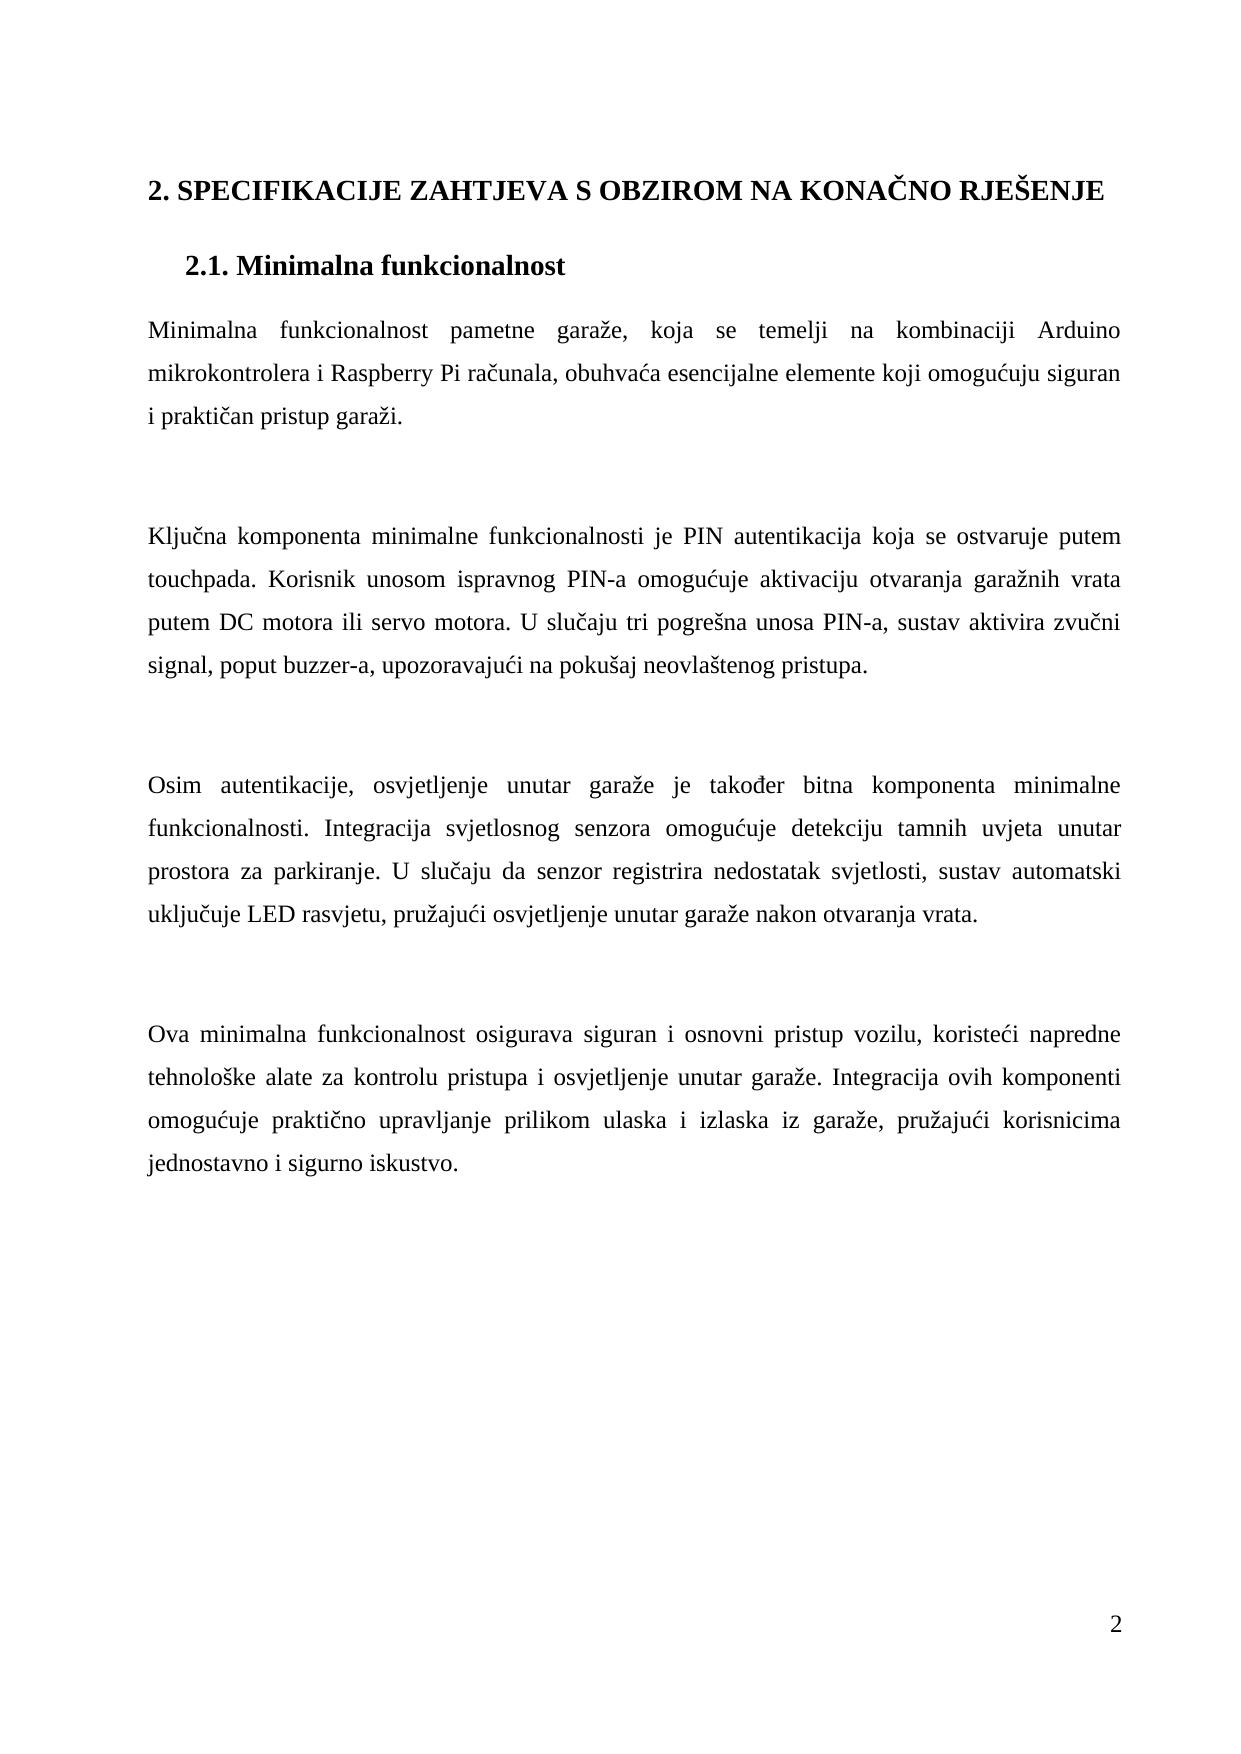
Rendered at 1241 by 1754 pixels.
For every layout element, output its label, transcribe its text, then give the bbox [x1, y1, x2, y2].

subtitle Minimalna funkcionalnost [185, 248, 1122, 282]
text Osim autentikacije, osvjetljenje unutar garaže je također bitna komponenta minimalne funkcionalnosti. Integracija svjetlosnog senzora omogućuje detekciju tamnih uvjeta unutar prostora za parkiranje. U slučaju da senzor registrira nedostatak svjetlosti, sustav automatski uključuje LED rasvjetu, pružajući osvjetljenje unutar garaže nakon otvaranja vrata. [148, 770, 1122, 928]
text Ova minimalna funkcionalnost osigurava siguran i osnovni pristup vozilu, koristeći napredne tehnološke alate za kontrolu pristupa i osvjetljenje unutar garaže. Integracija ovih komponenti omogućuje praktično upravljanje prilikom ulaska i izlaska iz garaže, pružajući korisnicima jednostavno i sigurno iskustvo. [148, 1019, 1122, 1177]
text Minimalna funkcionalnost pametne garaže, koja se temelji na kombinaciji Arduino mikrokontrolera i Raspberry Pi računala, obuhvaća esencijalne elemente koji omogućuju siguran i praktičan pristup garaži. [148, 315, 1122, 430]
subtitle SPECIFIKACIJE ZAHTJEVA S OBZIROM NA KONAČNO RJEŠENJE [148, 173, 1122, 206]
text Ključna komponenta minimalne funkcionalnosti je PIN autentikacija koja se ostvaruje putem touchpada. Korisnik unosom ispravnog PIN-a omogućuje aktivaciju otvaranja garažnih vrata putem DC motora ili servo motora. U slučaju tri pogrešna unosa PIN-a, sustav aktivira zvučni signal, poput buzzer-a, upozoravajući na pokušaj neovlaštenog pristupa. [148, 521, 1122, 679]
